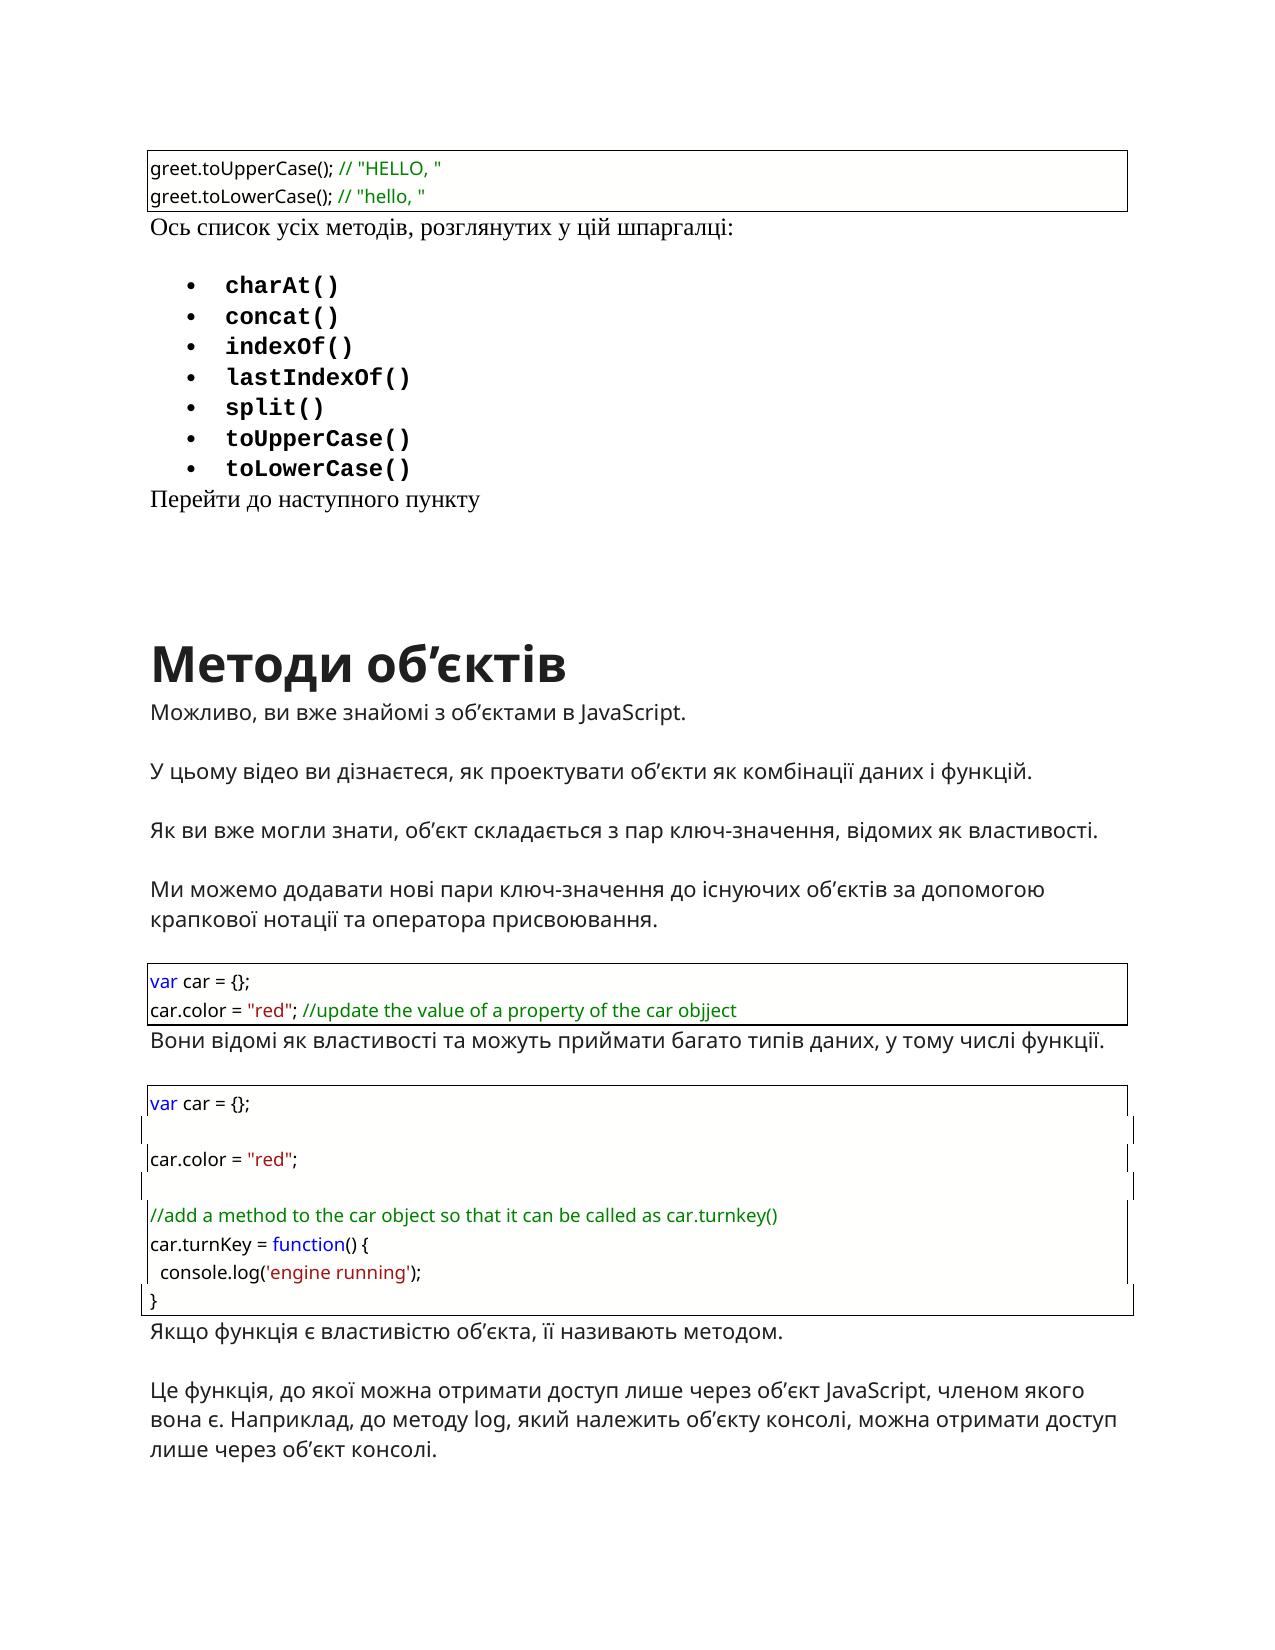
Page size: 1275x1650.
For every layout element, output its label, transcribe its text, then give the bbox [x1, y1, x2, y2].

text Перейти до наступного пункту [150, 484, 1125, 513]
text console.log('engine running'); [150, 1256, 1125, 1281]
text Це функція, до якої можна отримати доступ лише через об’єкт JavaScript, членом якого вона є. Наприклад, до методу log, який належить об’єкту консолі, можна отримати доступ лише через об’єкт консолі. [150, 1375, 1125, 1464]
text Ми можемо додавати нові пари ключ-значення до існуючих об’єктів за допомогою крапкової нотації та оператора присвоювання. [150, 874, 1125, 934]
text Якщо функція є властивістю об’єкта, її називають методом. [150, 1316, 1125, 1346]
list split() [187, 392, 1125, 423]
text car.color = "red"; [150, 1144, 1125, 1172]
list toLowerCase() [187, 453, 1125, 484]
text } [141, 1281, 1134, 1315]
text car.turnKey = function() { [150, 1228, 1125, 1256]
text Ось список усіх методів, розглянутих у цій шпаргалці: [150, 212, 1125, 241]
text greet.toUpperCase(); // "HELLO, " [148, 151, 1127, 178]
list charAt() [187, 270, 1125, 301]
text //add a method to the car object so that it can be called as car.turnkey() [150, 1200, 1125, 1228]
text Методи об’єктів [150, 629, 1125, 697]
list toUpperCase() [187, 423, 1125, 453]
text car.color = "red"; //update the value of a property of the car objject [148, 991, 1127, 1024]
list concat() [187, 301, 1125, 331]
text Можливо, ви вже знайомі з об’єктами в JavaScript. [150, 697, 1125, 727]
list indexOf() [187, 331, 1125, 362]
text У цьому відео ви дізнаєтеся, як проектувати об’єкти як комбінації даних і функцій. [150, 756, 1125, 786]
text Як ви вже могли знати, об’єкт складається з пар ключ-значення, відомих як властивості. [150, 815, 1125, 845]
list lastIndexOf() [187, 362, 1125, 392]
text var car = {}; [148, 1086, 1127, 1116]
text var car = {}; [148, 964, 1127, 991]
text Вони відомі як властивості та можуть приймати багато типів даних, у тому числі функції. [150, 1026, 1125, 1055]
text greet.toLowerCase(); // "hello, " [148, 178, 1127, 211]
